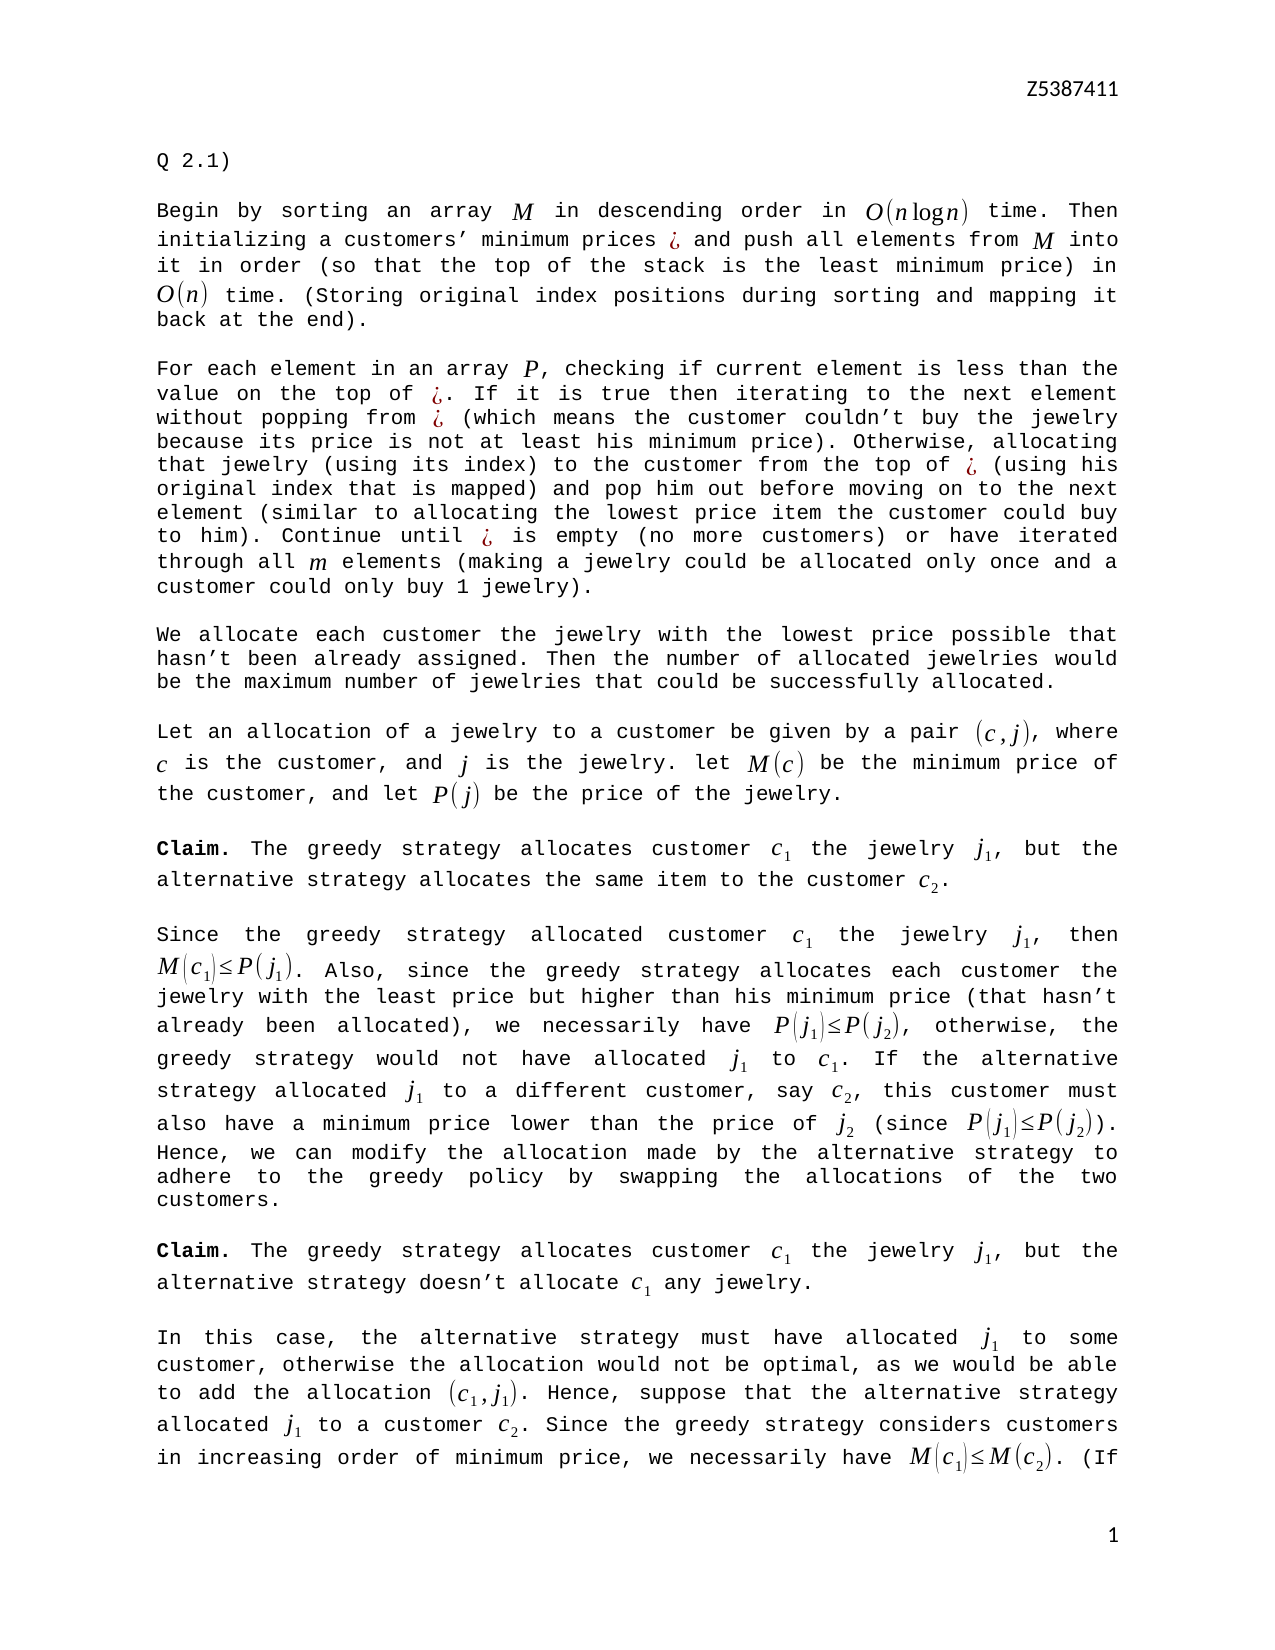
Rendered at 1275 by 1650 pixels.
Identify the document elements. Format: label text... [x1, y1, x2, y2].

text Q 2.1) [156, 150, 1118, 174]
text Begin by sorting an array in descending order in time. Then initializing a customers’ minimum prices and push all elements from into it in order (so that the top of the stack is the least minimum price) in time. (Storing original index positions during sorting and mapping it back at the end). [156, 197, 1118, 332]
text Let an allocation of a jewelry to a customer be given by a pair , where is the customer, and is the jewelry. let be the minimum price of the customer, and let be the price of the jewelry. [156, 718, 1118, 810]
text We allocate each customer the jewelry with the lowest price possible that hasn’t been already assigned. Then the number of allocated jewelries would be the maximum number of jewelries that could be successfully allocated. [156, 624, 1118, 695]
text Claim. The greedy strategy allocates customer the jewelry , but the alternative strategy allocates the same item to the customer . [156, 834, 1118, 897]
text For each element in an array , checking if current element is less than the value on the top of . If it is true then iterating to the next element without popping from (which means the customer couldn’t buy the jewelry because its price is not at least his minimum price). Otherwise, allocating that jewelry (using its index) to the customer from the top of (using his original index that is mapped) and pop him out before moving on to the next element (similar to allocating the lowest price item the customer could buy to him). Continue until is empty (no more customers) or have iterated through all elements (making a jewelry could be allocated only once and a customer could only buy 1 jewelry). [156, 356, 1118, 600]
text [156, 1323, 1118, 1476]
text Claim. The greedy strategy allocates customer the jewelry , but the alternative strategy doesn’t allocate any jewelry. [156, 1237, 1118, 1299]
text Since the greedy strategy allocated customer the jewelry , then . Also, since the greedy strategy allocates each customer the jewelry with the least price but higher than his minimum price (that hasn’t already been allocated), we necessarily have , otherwise, the greedy strategy would not have allocated to . If the alternative strategy allocated to a different customer, say , this customer must also have a minimum price lower than the price of (since ). Hence, we can modify the allocation made by the alternative strategy to adhere to the greedy policy by swapping the allocations of the two customers. [156, 920, 1118, 1213]
